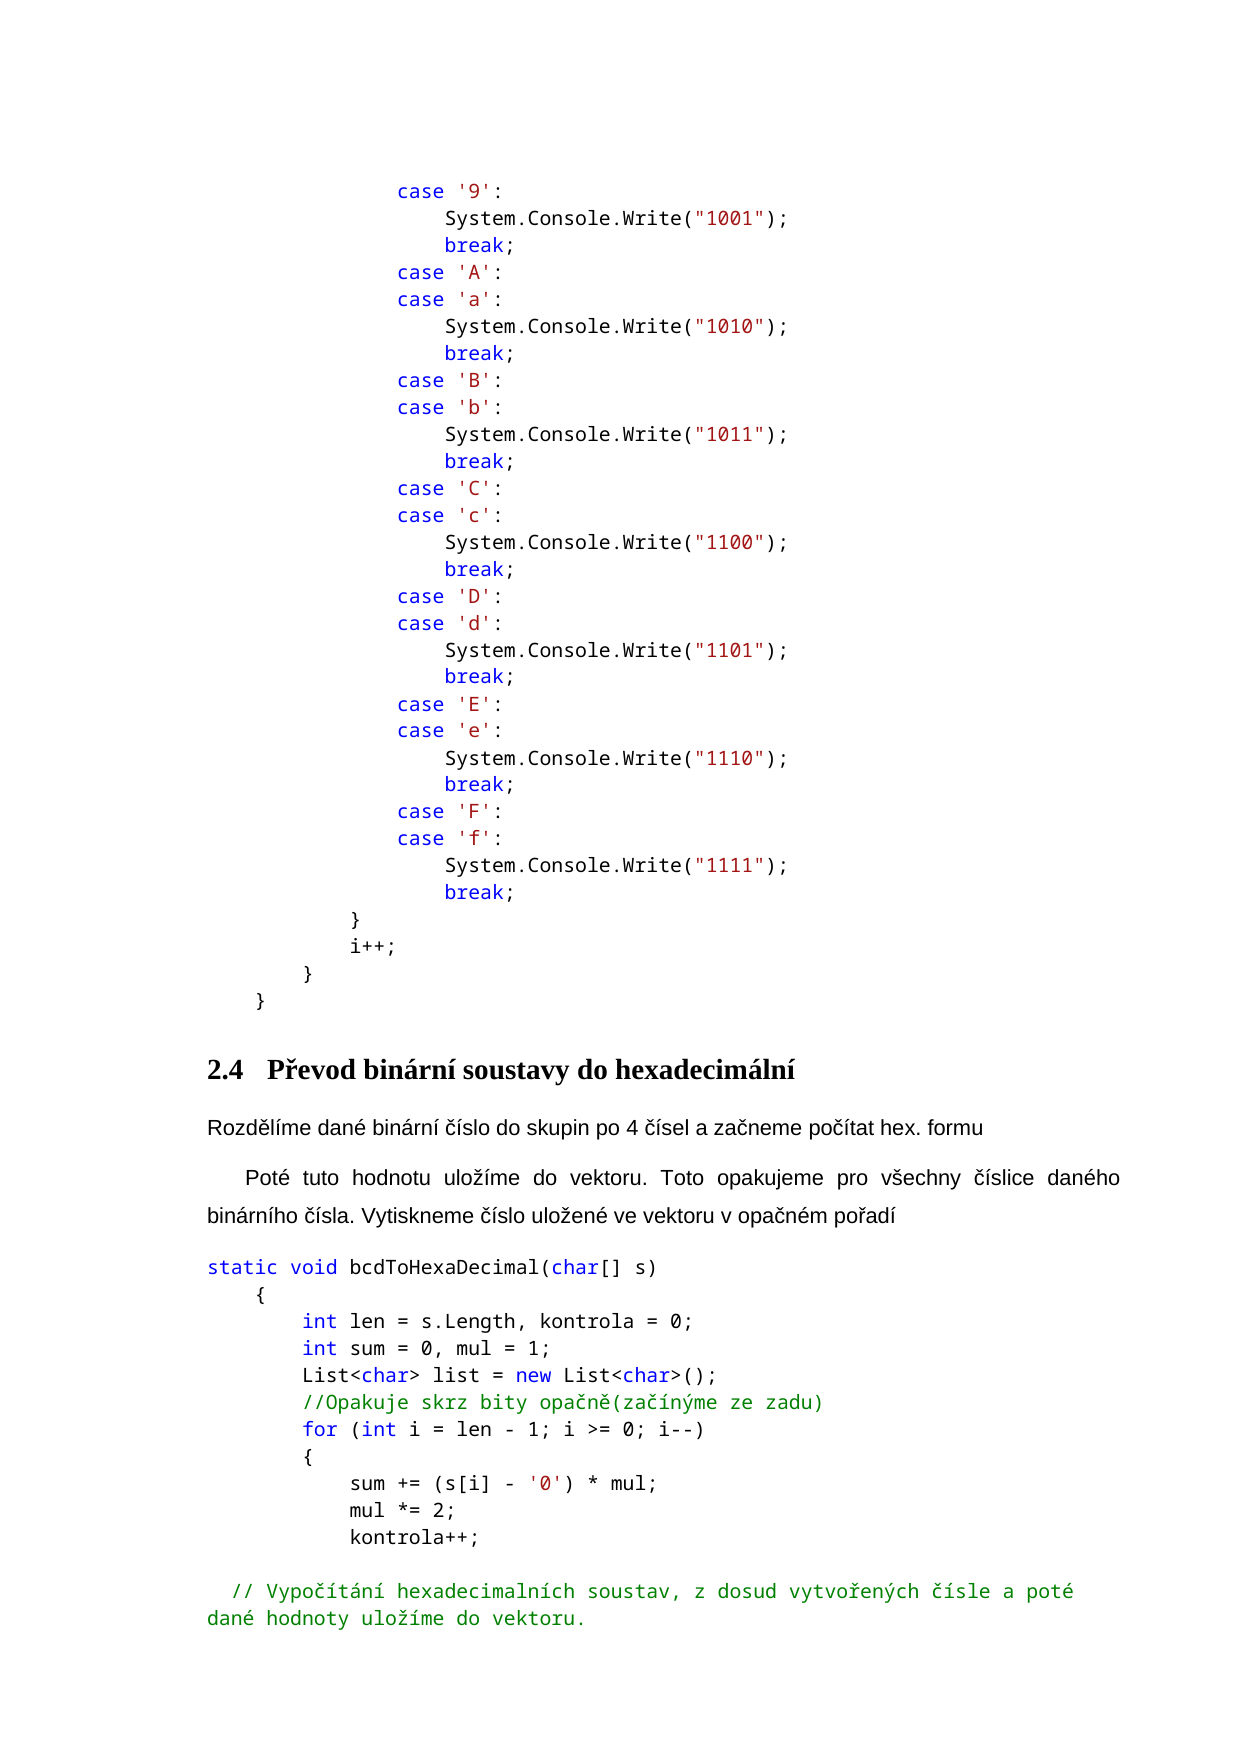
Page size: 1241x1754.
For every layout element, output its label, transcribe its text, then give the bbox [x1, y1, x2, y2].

text case 'F': [207, 798, 1122, 825]
text break; [207, 231, 1122, 258]
text case 'D': [207, 582, 1122, 609]
text for (int i = len - 1; i >= 0; i--) [207, 1415, 1122, 1442]
text int len = s.Length, kontrola = 0; [207, 1307, 1122, 1334]
text sum += (s[i] - '0') * mul; [207, 1469, 1122, 1496]
text System.Console.Write("1001"); [207, 204, 1122, 231]
text case 'A': [207, 258, 1122, 285]
text case '9': [207, 177, 1122, 204]
text case 'd': [207, 609, 1122, 636]
text case 'a': [207, 285, 1122, 312]
text case 'C': [207, 474, 1122, 501]
text System.Console.Write("1100"); [207, 528, 1122, 555]
text int sum = 0, mul = 1; [207, 1334, 1122, 1361]
text break; [207, 339, 1122, 366]
text System.Console.Write("1010"); [207, 312, 1122, 339]
text break; [207, 879, 1122, 906]
text case 'c': [207, 501, 1122, 528]
text System.Console.Write("1101"); [207, 636, 1122, 663]
text System.Console.Write("1110"); [207, 744, 1122, 771]
text static void bcdToHexaDecimal(char[] s) [207, 1253, 1122, 1280]
text Poté tuto hodnotu uložíme do vektoru. Toto opakujeme pro všechny číslice daného binárního čísla. Vytiskneme číslo uložené ve vektoru v opačném pořadí [207, 1165, 1122, 1228]
text case 'e': [207, 717, 1122, 744]
text case 'E': [207, 690, 1122, 717]
text } [207, 959, 1122, 987]
text } [207, 987, 1122, 1013]
text System.Console.Write("1011"); [207, 420, 1122, 447]
text List<char> list = new List<char>(); [207, 1361, 1122, 1388]
text // Vypočítání hexadecimalních soustav, z dosud vytvořených čísle a poté dané hodnoty uložíme do vektoru. [207, 1577, 1122, 1631]
text { [207, 1280, 1122, 1307]
text { [207, 1442, 1122, 1469]
text System.Console.Write("1111"); [207, 852, 1122, 879]
text break; [207, 663, 1122, 690]
text case 'B': [207, 366, 1122, 393]
text break; [207, 447, 1122, 474]
text break; [207, 555, 1122, 582]
text Převod binární soustavy do hexadecimální [207, 1052, 1122, 1086]
text kontrola++; [207, 1523, 1122, 1550]
text i++; [207, 933, 1122, 959]
text mul *= 2; [207, 1496, 1122, 1523]
text case 'b': [207, 393, 1122, 420]
text break; [207, 771, 1122, 798]
text Rozdělíme dané binární číslo do skupin po 4 čísel a začneme počítat hex. formu [207, 1115, 1122, 1140]
text } [207, 906, 1122, 933]
text case 'f': [207, 825, 1122, 852]
text //Opakuje skrz bity opačně(začínýme ze zadu) [207, 1388, 1122, 1415]
